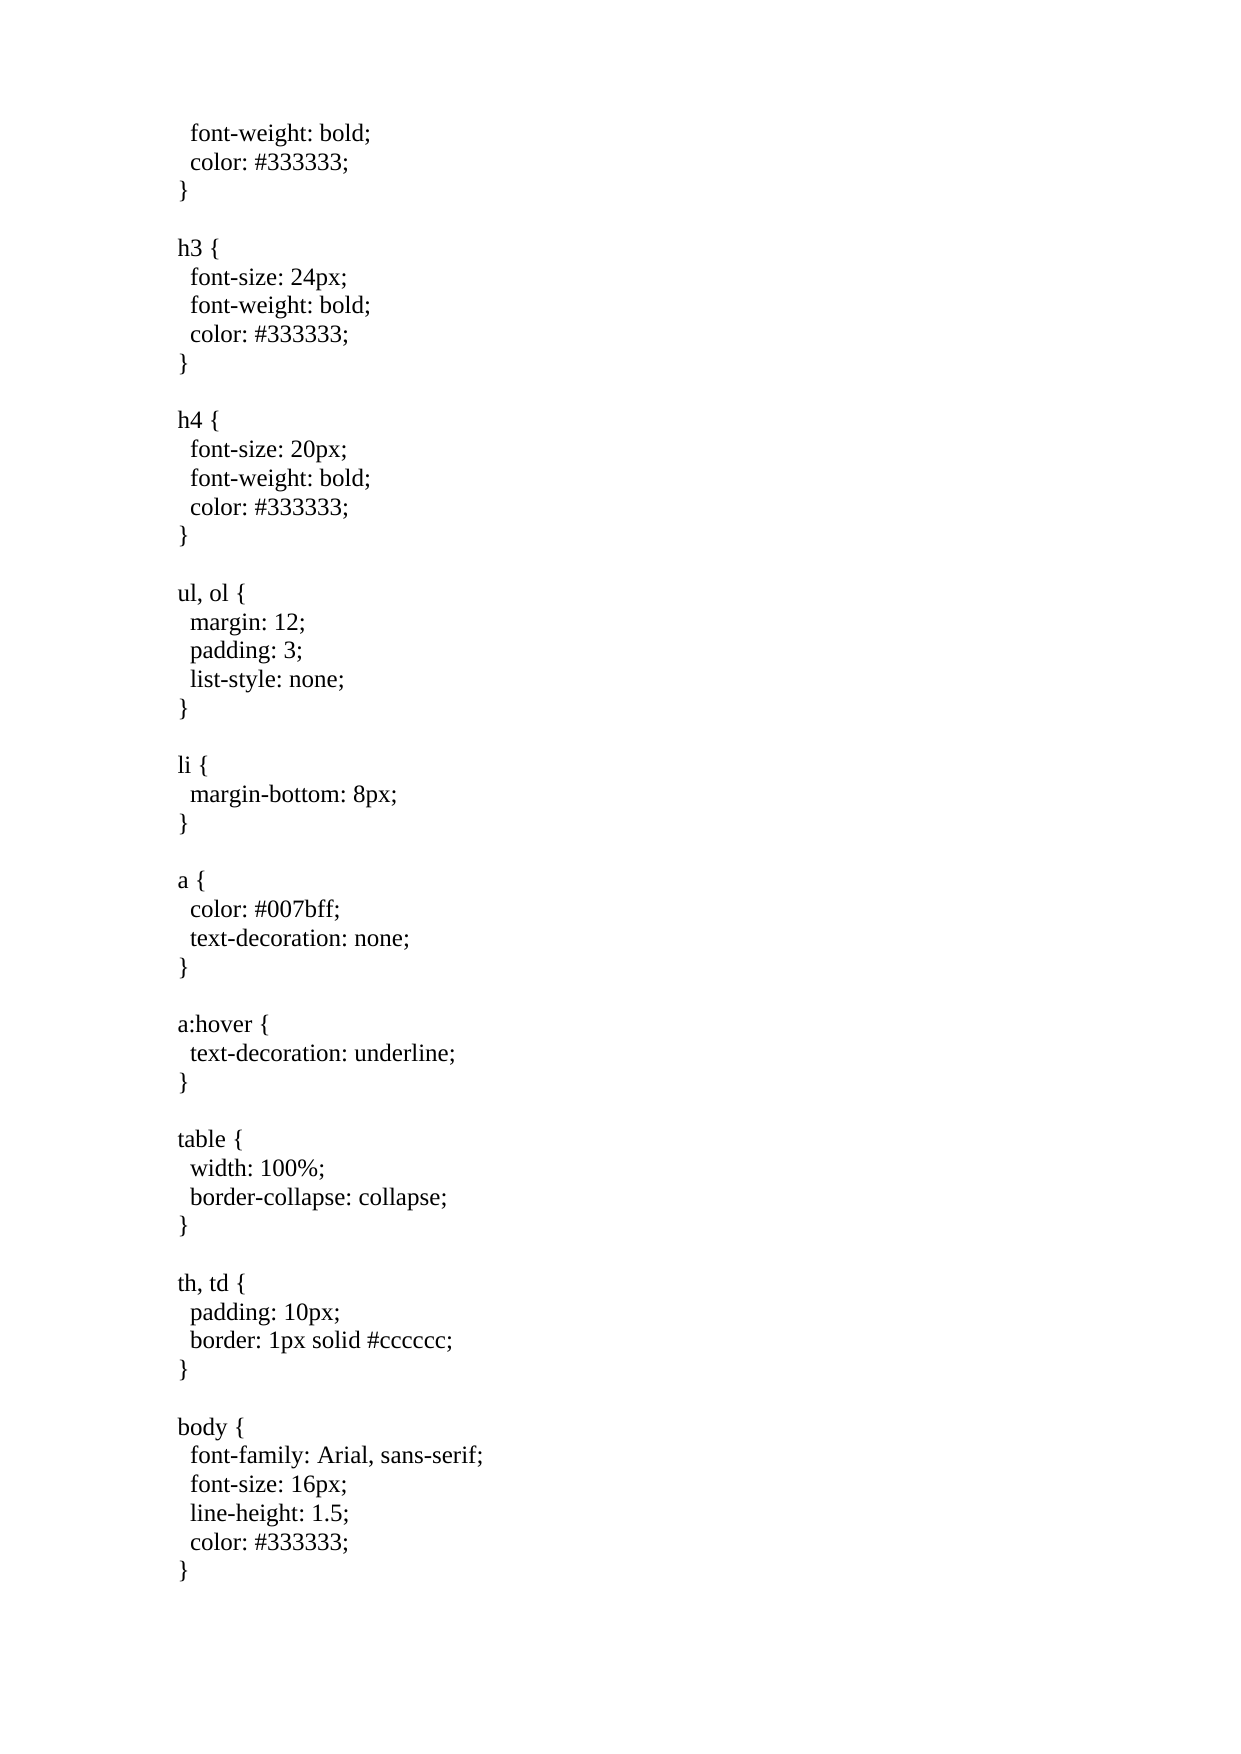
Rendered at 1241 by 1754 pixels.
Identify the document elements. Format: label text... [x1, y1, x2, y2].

text margin-bottom: 8px; [177, 779, 1152, 808]
text border: 1px solid #cccccc; [177, 1326, 1152, 1354]
text font-weight: bold; [177, 291, 1152, 319]
text h3 { [177, 233, 1152, 262]
text color: #333333; [177, 1527, 1152, 1556]
text h4 { [177, 406, 1152, 434]
text } [177, 693, 1152, 722]
text padding: 3; [177, 636, 1152, 664]
text } [177, 808, 1152, 837]
text color: #007bff; [177, 894, 1152, 923]
text } [177, 176, 1152, 204]
text text-decoration: none; [177, 923, 1152, 952]
text color: #333333; [177, 147, 1152, 176]
text padding: 10px; [177, 1297, 1152, 1326]
text } [177, 952, 1152, 981]
text margin: 12; [177, 607, 1152, 636]
text } [177, 1211, 1152, 1239]
text } [177, 521, 1152, 549]
text font-weight: bold; [177, 118, 1152, 147]
text li { [177, 751, 1152, 779]
text } [177, 1354, 1152, 1383]
text border-collapse: collapse; [177, 1182, 1152, 1211]
text color: #333333; [177, 319, 1152, 348]
text body { [177, 1412, 1152, 1441]
text list-style: none; [177, 664, 1152, 693]
text a:hover { [177, 1009, 1152, 1038]
text ul, ol { [177, 578, 1152, 607]
text font-size: 20px; [177, 434, 1152, 463]
text table { [177, 1124, 1152, 1153]
text } [177, 1067, 1152, 1096]
text color: #333333; [177, 492, 1152, 521]
text font-size: 16px; [177, 1469, 1152, 1498]
text font-family: Arial, sans-serif; [177, 1441, 1152, 1469]
text th, td { [177, 1268, 1152, 1297]
text } [177, 348, 1152, 377]
text } [177, 1556, 1152, 1584]
text font-weight: bold; [177, 463, 1152, 492]
text width: 100%; [177, 1153, 1152, 1182]
text a { [177, 866, 1152, 894]
text line-height: 1.5; [177, 1498, 1152, 1527]
text font-size: 24px; [177, 262, 1152, 291]
text text-decoration: underline; [177, 1038, 1152, 1067]
